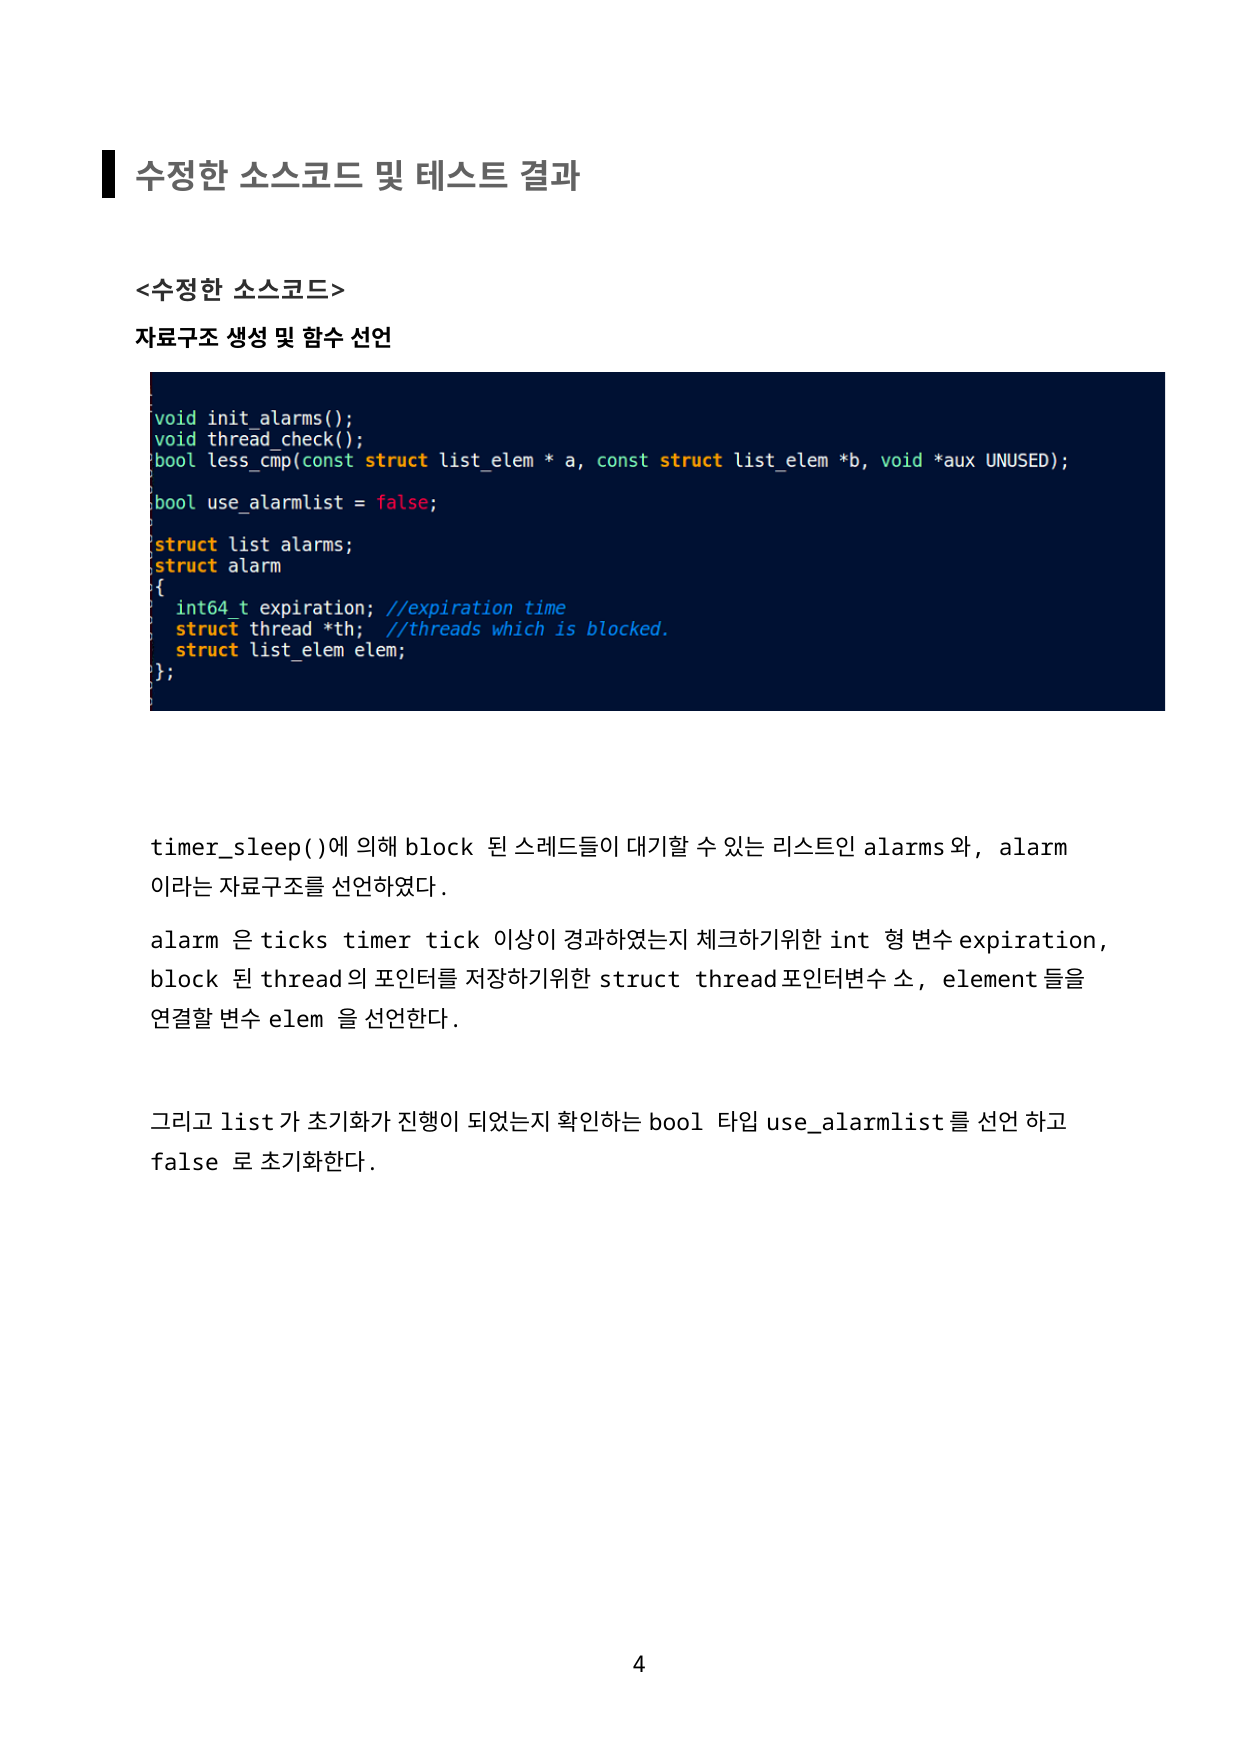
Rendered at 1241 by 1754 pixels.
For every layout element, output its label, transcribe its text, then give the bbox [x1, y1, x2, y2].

subtitle 자료구조 생성 및 함수 선언 [135, 320, 1105, 353]
text alarm 은 ticks timer tick 이상이 경과하였는지 체크하기위한 int 형 변수expiration, block 된 thread의 포인터를 저장하기위한 struct thread포인터변수 소, element들을 연결할 변수 elem 을 선언한다. [150, 921, 1128, 1034]
subtitle <수정한 소스코드> [135, 270, 1105, 307]
text timer_sleep()에 의해 block 된 스레드들이 대기할 수 있는 리스트인 alarms와, alarm 이라는 자료구조를 선언하였다. [150, 829, 1128, 902]
title 수정한 소스코드 및 테스트 결과 [115, 150, 1105, 198]
text 그리고 list가 초기화가 진행이 되었는지 확인하는 bool 타입 use_alarmlist를 선언 하고 false 로 초기화한다. [150, 1104, 1128, 1177]
picture [150, 372, 1166, 711]
